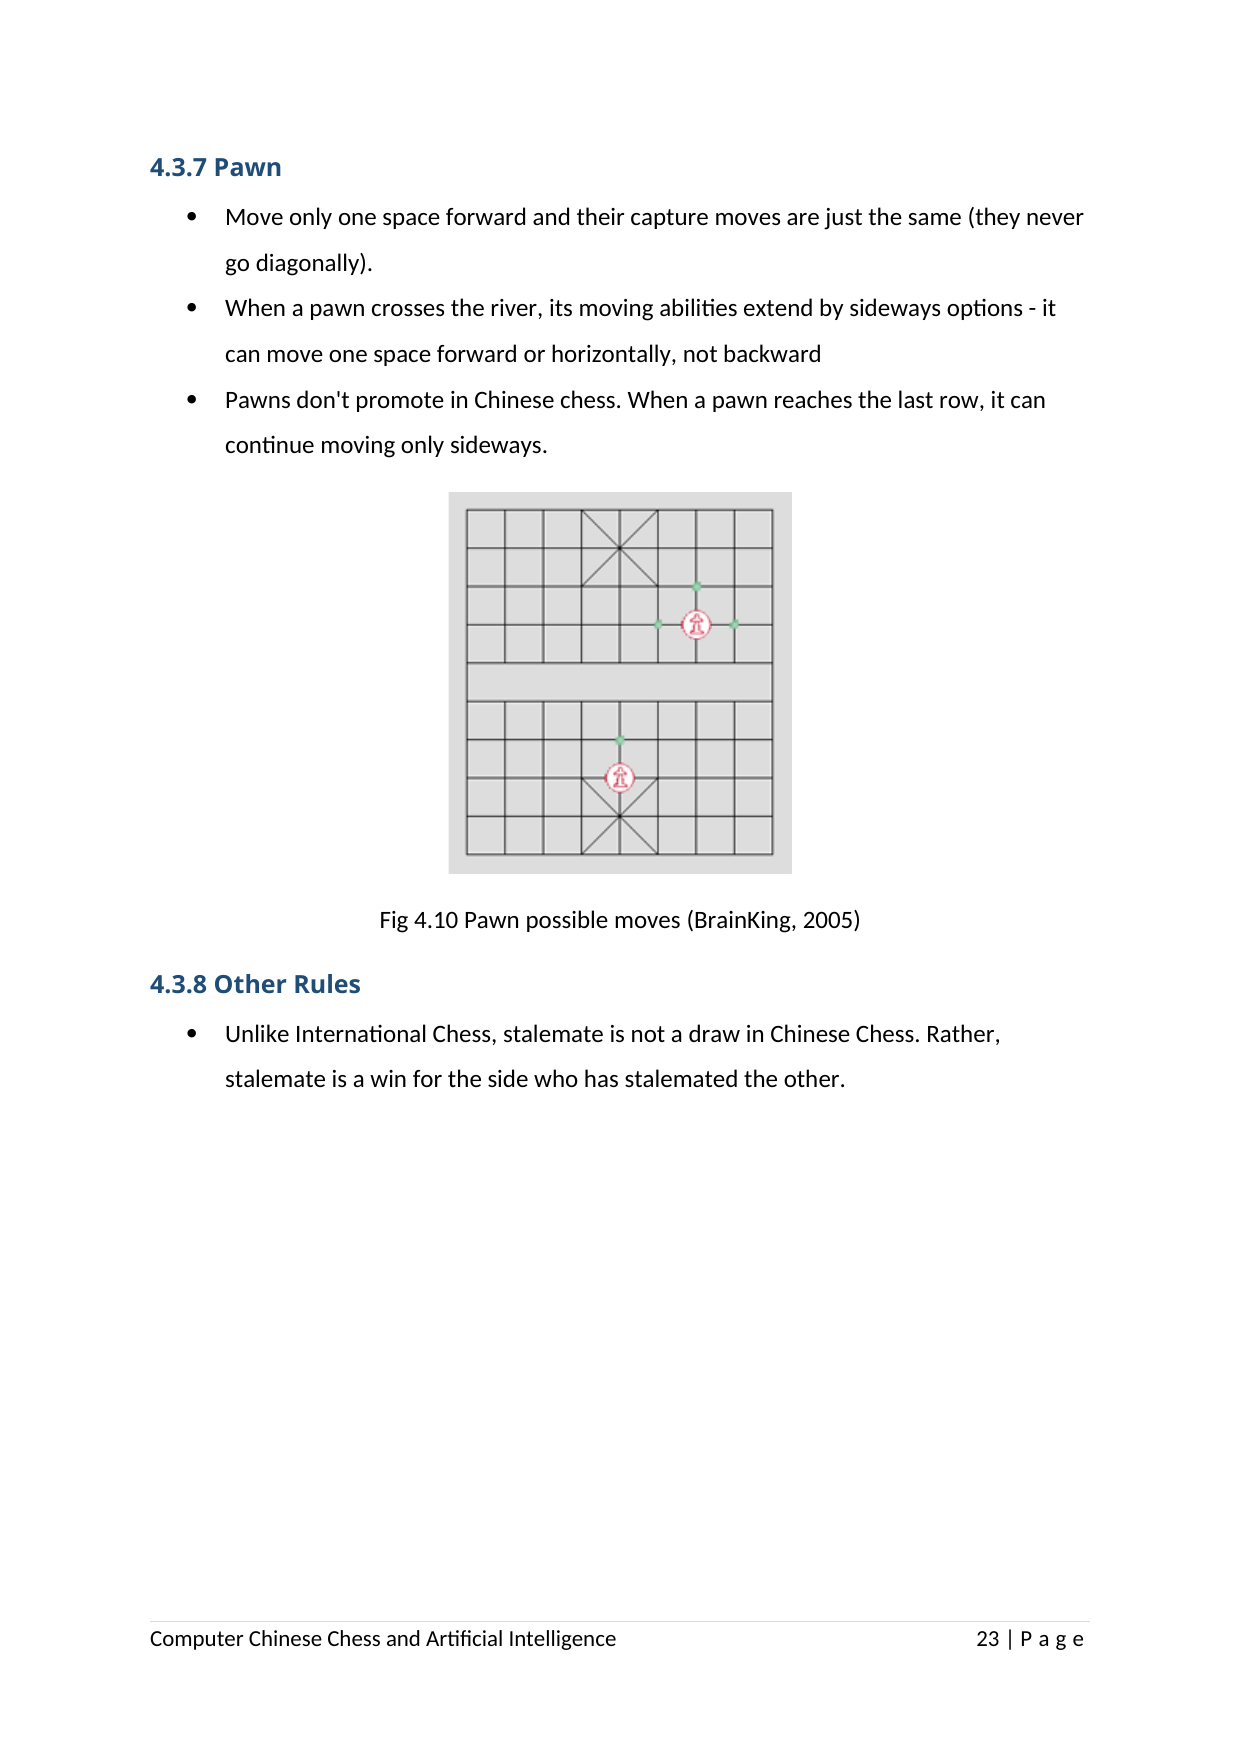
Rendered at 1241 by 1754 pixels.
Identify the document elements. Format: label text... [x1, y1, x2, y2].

list Pawns don't promote in Chinese chess. When a pawn reaches the last row, it can continue moving only sideways. [187, 384, 1090, 460]
subtitle 4.3.8 Other Rules [150, 967, 1090, 1001]
picture [448, 492, 792, 874]
list When a pawn crosses the river, its moving abilities extend by sideways options - it can move one space forward or horizontally, not backward [187, 292, 1090, 369]
subtitle 4.3.7 Pawn [150, 150, 1090, 184]
list Move only one space forward and their capture moves are just the same (they never go diagonally). [187, 201, 1090, 277]
list Unlike International Chess, stalemate is not a draw in Chinese Chess. Rather, stalemate is a win for the side who has stalemated the other. [187, 1018, 1090, 1094]
text Fig 4.10 Pawn possible moves [150, 904, 1090, 935]
